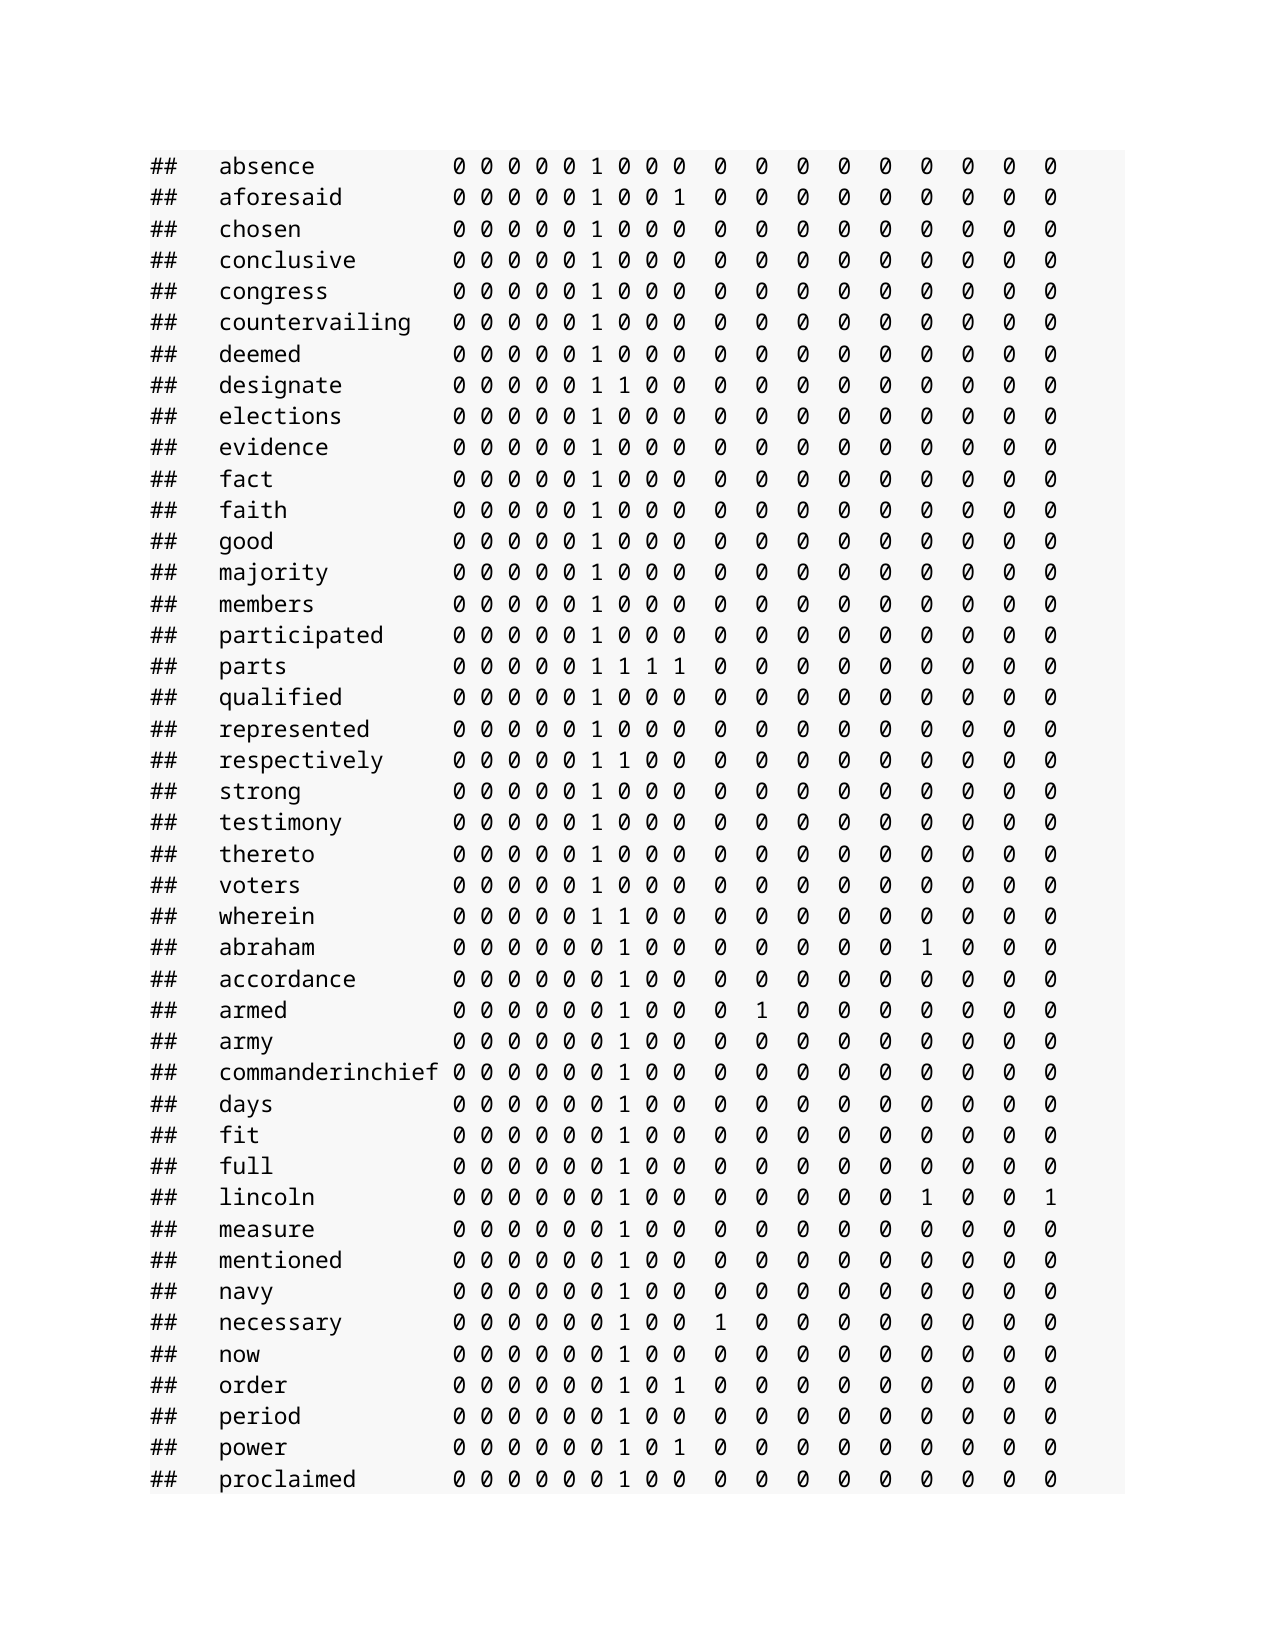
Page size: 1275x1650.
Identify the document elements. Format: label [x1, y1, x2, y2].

text [150, 150, 1125, 1494]
